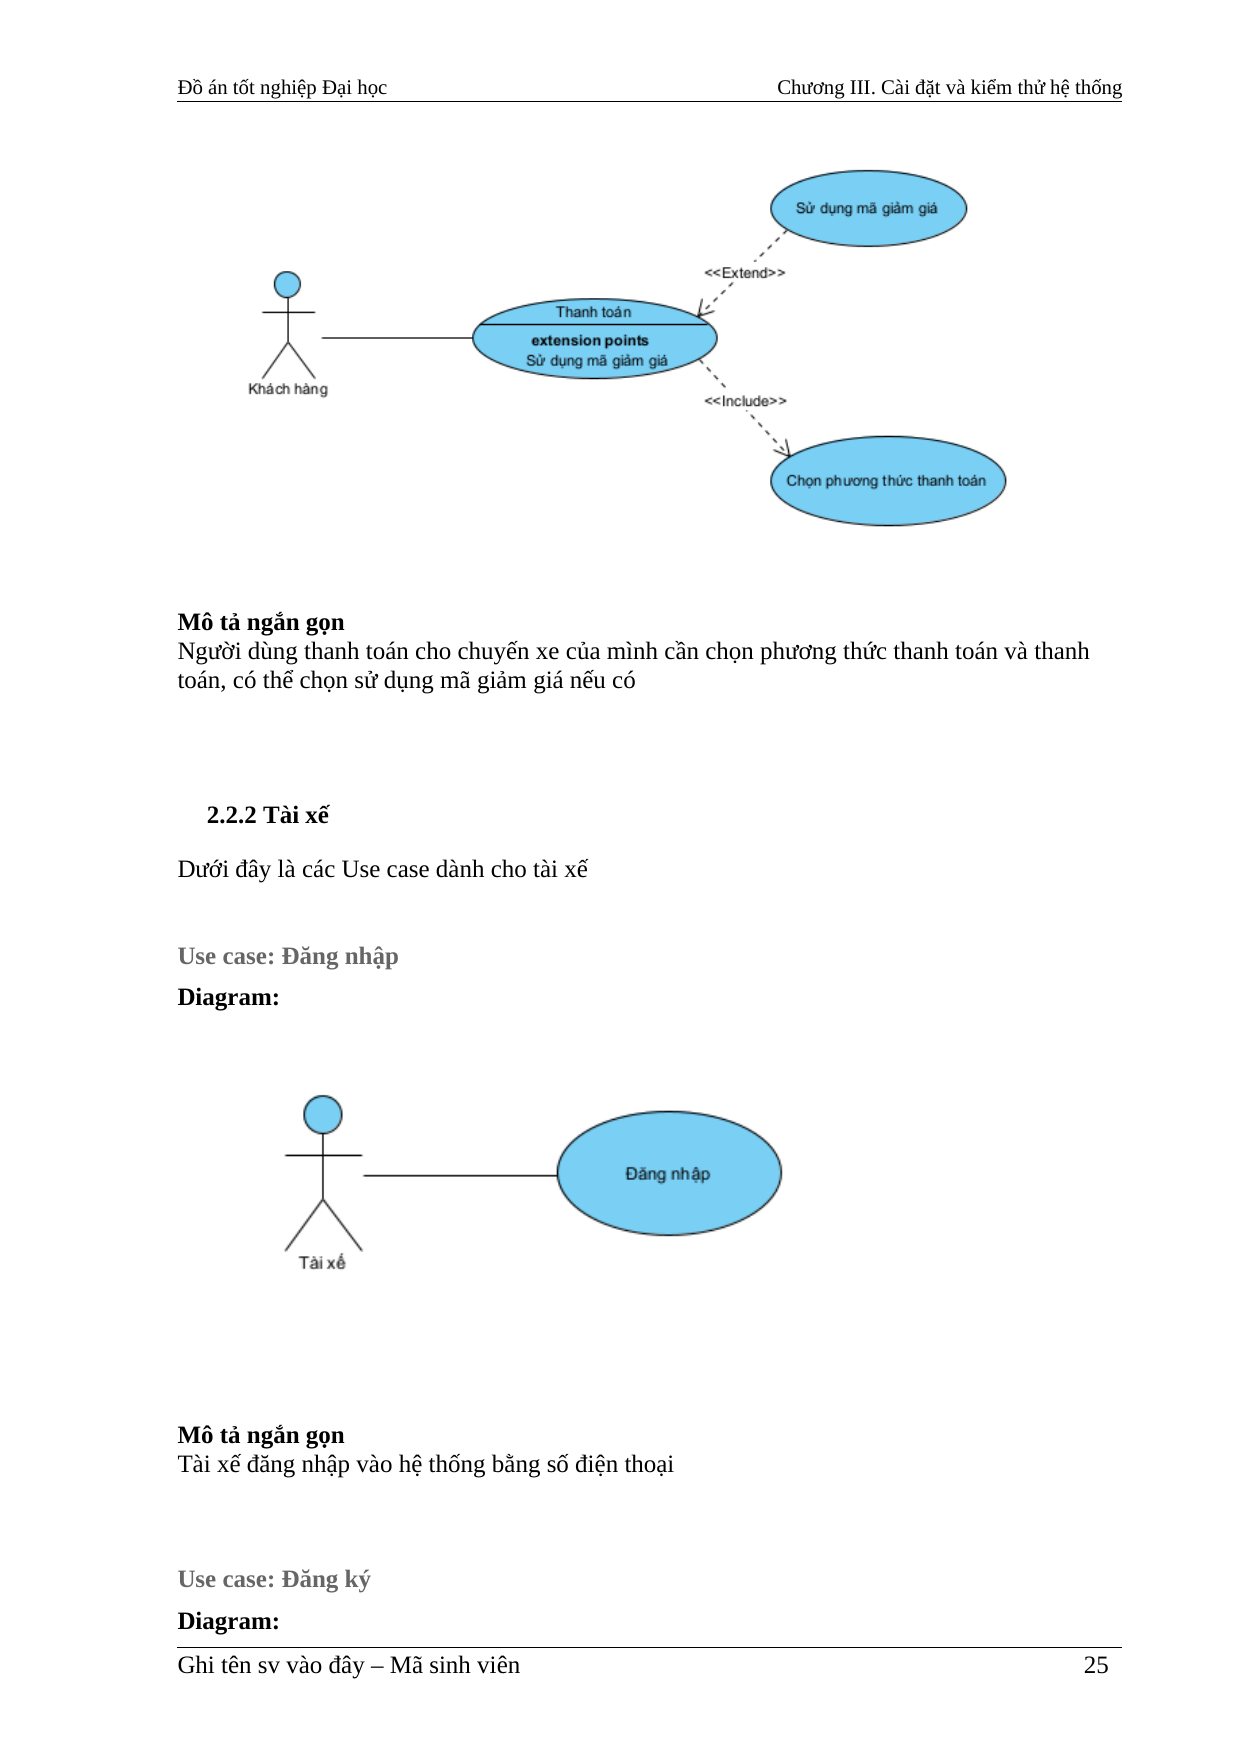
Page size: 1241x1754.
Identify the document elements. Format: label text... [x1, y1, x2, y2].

text Dưới đây là các Use case dành cho tài xế [177, 854, 1122, 883]
subtitle Use case: Đăng ký [177, 1564, 1122, 1593]
text Mô tả ngắn gọn [177, 1420, 1122, 1449]
text Mô tả ngắn gọn [177, 607, 1122, 636]
text Tài xế đăng nhập vào hệ thống bằng số điện thoại [177, 1449, 1122, 1478]
text Diagram: [177, 1606, 1122, 1634]
text Người dùng thanh toán cho chuyến xe của mình cần chọn phương thức thanh toán và thanh toán, có thể chọn sử dụng mã giảm giá nếu có [177, 636, 1122, 693]
picture [177, 123, 1078, 579]
subtitle 2.2.2 Tài xế [207, 801, 1122, 829]
picture [177, 1011, 873, 1363]
subtitle Use case: Đăng nhập [177, 941, 1122, 970]
text Diagram: [177, 982, 1122, 1011]
